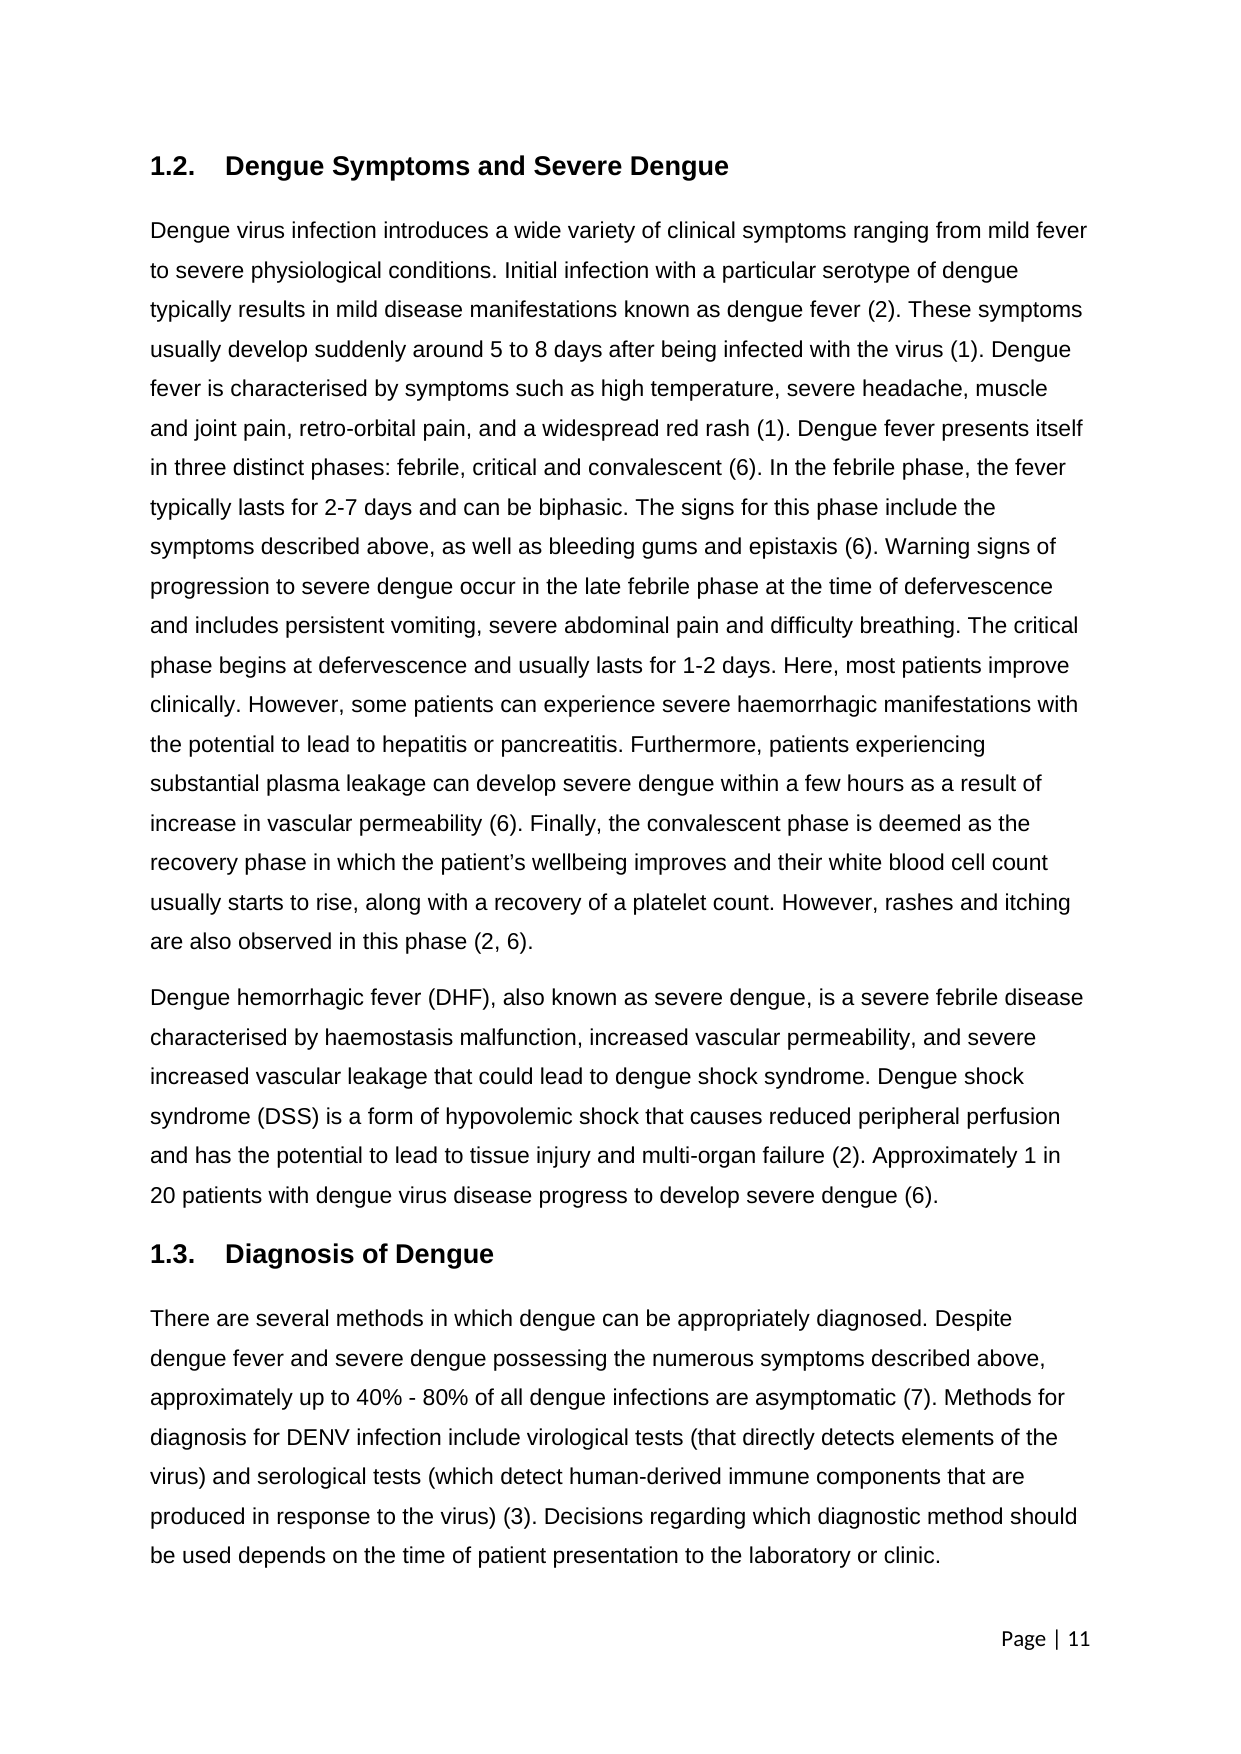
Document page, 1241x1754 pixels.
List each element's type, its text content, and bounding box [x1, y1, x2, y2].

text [150, 1305, 1090, 1568]
subtitle 1.2. Dengue Symptoms and Severe Dengue [150, 150, 1090, 215]
subtitle 1.3. Diagnosis of Dengue [150, 1238, 1090, 1303]
text Dengue hemorrhagic fever (DHF), also known as severe dengue, is a severe febrile disease characterised by haemostasis malfunction, increased vascular permeability, and severe increased vascular leakage that could lead to dengue shock syndrome. Dengue shock syndrome (DSS) is a form of hypovolemic shock that causes reduced peripheral perfusion and has the potential to lead to tissue injury and multi-organ failure (2). Approximately 1 in 20 patients with dengue virus disease progress to develop severe dengue (6). [150, 984, 1090, 1208]
text Dengue virus infection introduces a wide variety of clinical symptoms ranging from mild fever to severe physiological conditions. Initial infection with a particular serotype of dengue typically results in mild disease manifestations known as dengue fever (2). These symptoms usually develop suddenly around 5 to 8 days after being infected with the virus (1). Dengue fever is characterised by symptoms such as high temperature, severe headache, muscle and joint pain, retro-orbital pain, and a widespread red rash (1). Dengue fever presents itself in three distinct phases: febrile, critical and convalescent (6). In the febrile phase, the fever typically lasts for 2-7 days and can be biphasic. The signs for this phase include the symptoms described above, as well as bleeding gums and epistaxis (6). Warning signs of progression to severe dengue occur in the late febrile phase at the time of defervescence and includes persistent vomiting, severe abdominal pain and difficulty breathing. The critical phase begins at defervescence and usually lasts for 1-2 days. Here, most patients improve clinically. However, some patients can experience severe haemorrhagic manifestations with the potential to lead to hepatitis or pancreatitis. Furthermore, patients experiencing substantial plasma leakage can develop severe dengue within a few hours as a result of increase in vascular permeability (6). Finally, the convalescent phase is deemed as the recovery phase in which the patient’s wellbeing improves and their white blood cell count usually starts to rise, along with a recovery of a platelet count. However, rashes and itching are also observed in this phase (2, 6). [150, 217, 1090, 954]
